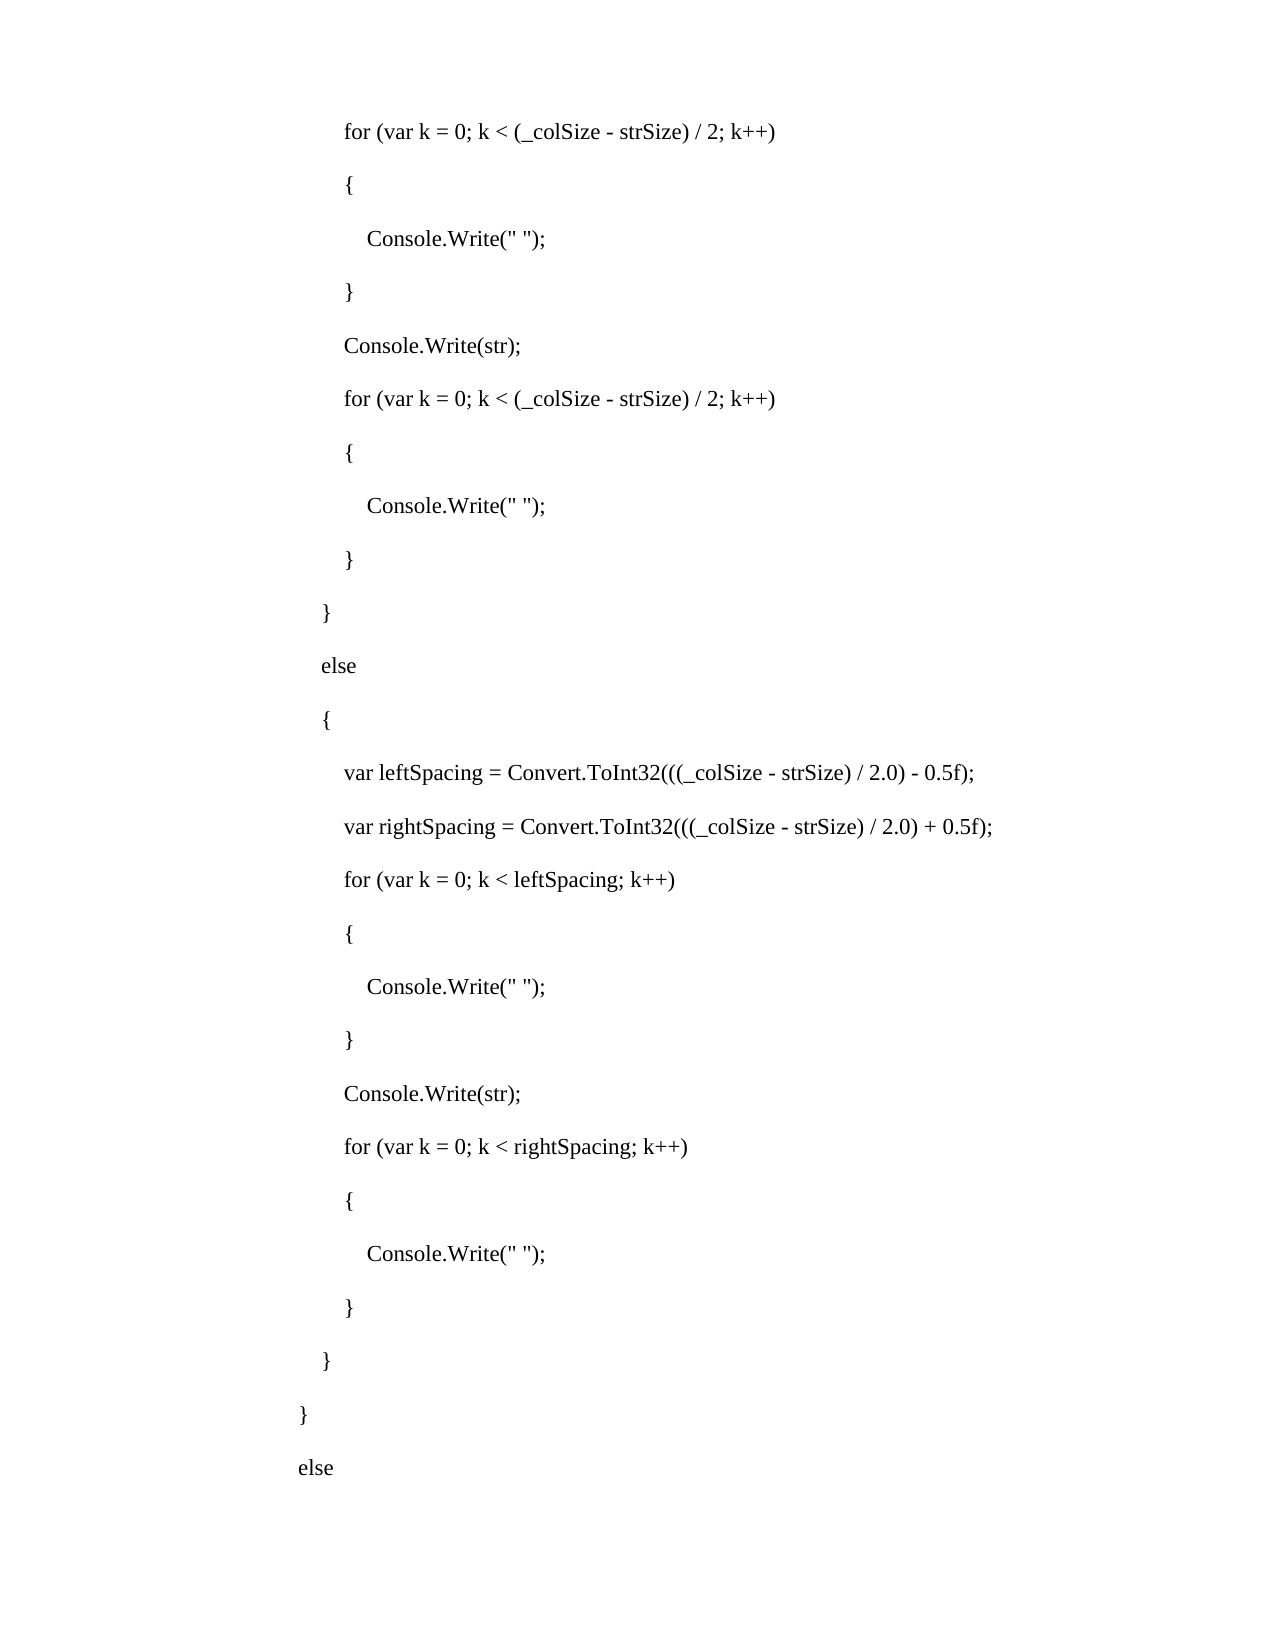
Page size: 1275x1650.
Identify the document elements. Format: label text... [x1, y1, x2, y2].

text } [177, 599, 1186, 625]
text { [177, 439, 1186, 465]
text var leftSpacing = Convert.ToInt32(((_colSize - strSize) / 2.0) - 0.5f); [177, 759, 1186, 786]
text } [177, 1347, 1186, 1373]
text var rightSpacing = Convert.ToInt32(((_colSize - strSize) / 2.0) + 0.5f); [177, 813, 1186, 839]
text for (var k = 0; k < (_colSize - strSize) / 2; k++) [177, 118, 1186, 144]
text for (var k = 0; k < (_colSize - strSize) / 2; k++) [177, 385, 1186, 412]
text for (var k = 0; k < rightSpacing; k++) [177, 1133, 1186, 1160]
text else [177, 652, 1186, 679]
text Console.Write(str); [177, 1080, 1186, 1106]
text } [177, 278, 1186, 305]
text } [177, 1401, 1186, 1427]
text { [177, 172, 1186, 198]
text { [177, 1187, 1186, 1213]
text Console.Write(" "); [177, 492, 1186, 518]
text } [177, 1294, 1186, 1320]
text } [177, 1027, 1186, 1053]
text Console.Write(str); [177, 332, 1186, 358]
text Console.Write(" "); [177, 1240, 1186, 1267]
text for (var k = 0; k < leftSpacing; k++) [177, 866, 1186, 893]
text Console.Write(" "); [177, 225, 1186, 251]
text else [177, 1454, 1186, 1480]
text { [177, 706, 1186, 732]
text Console.Write(" "); [177, 973, 1186, 999]
text } [177, 546, 1186, 572]
text { [177, 920, 1186, 946]
